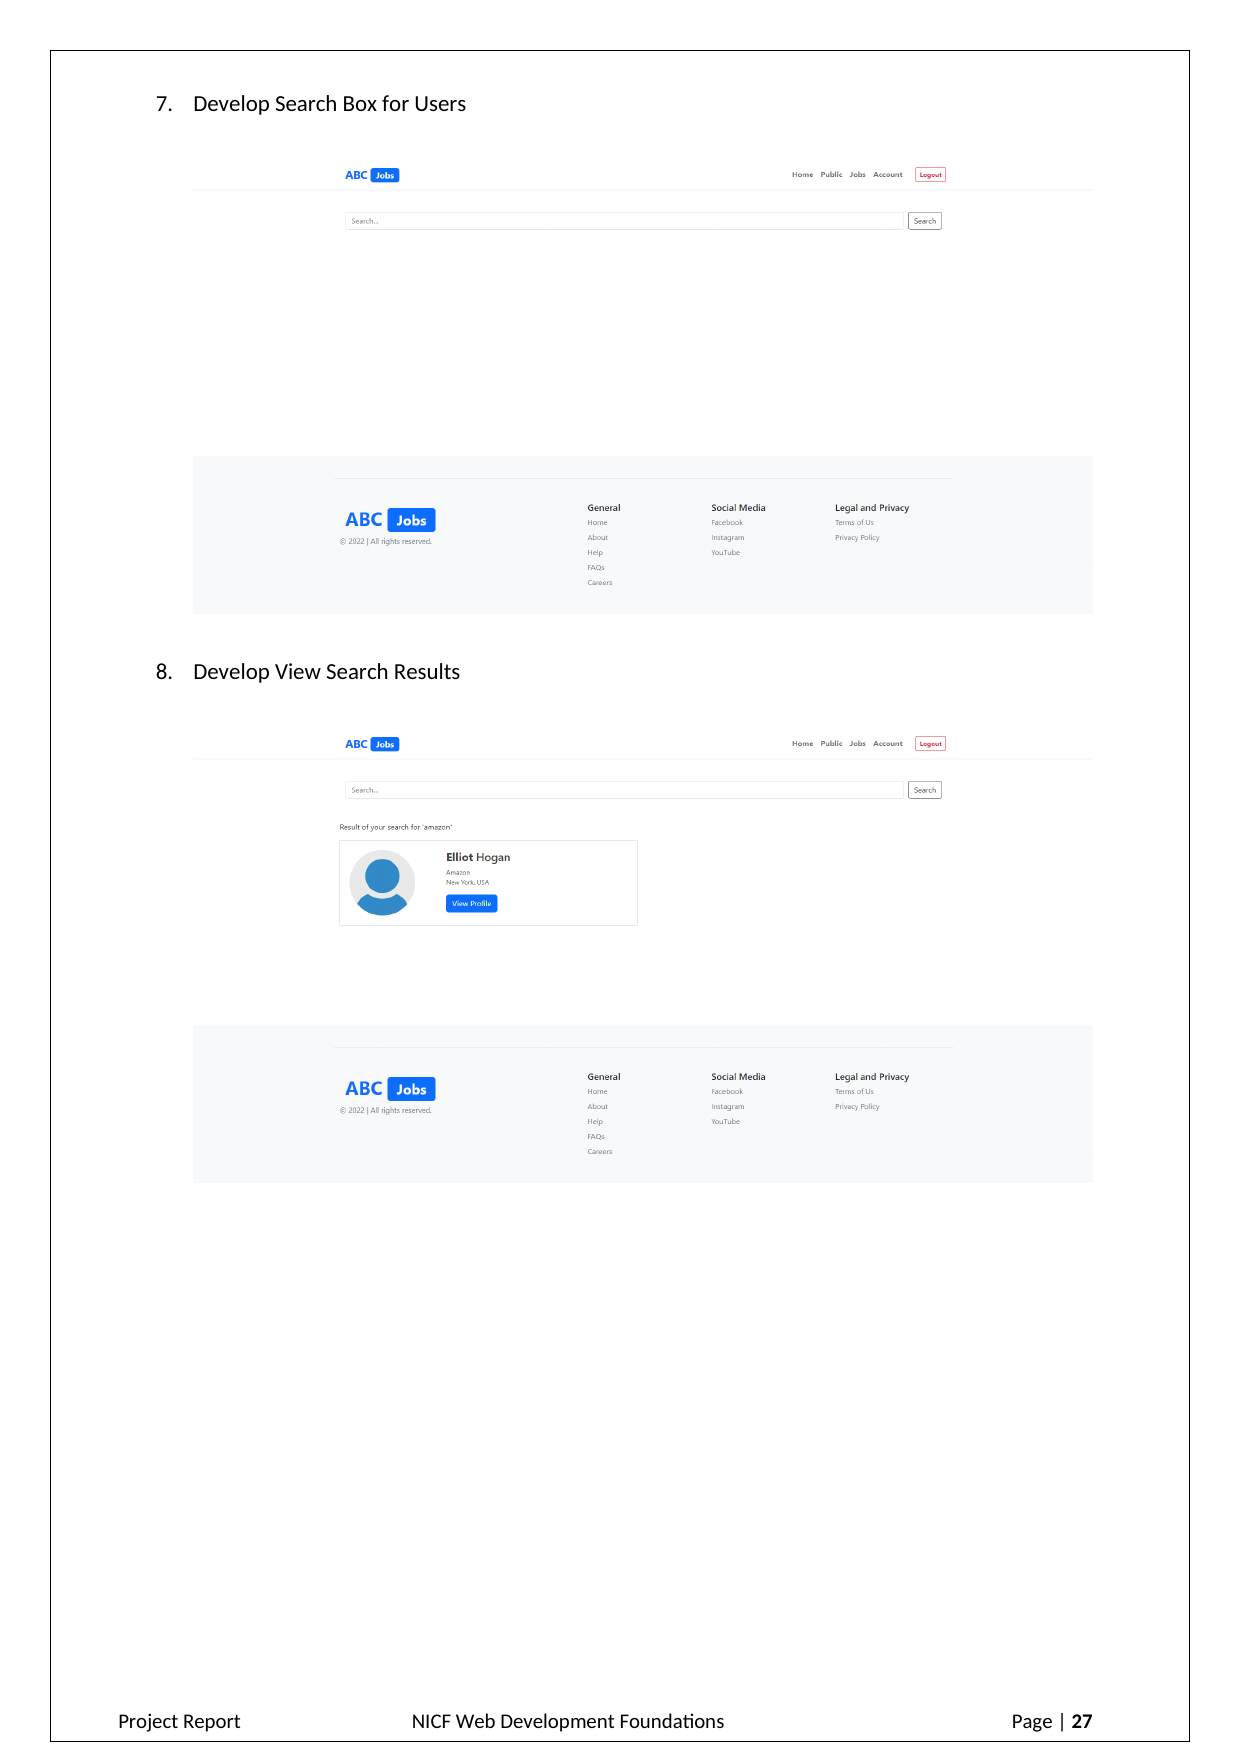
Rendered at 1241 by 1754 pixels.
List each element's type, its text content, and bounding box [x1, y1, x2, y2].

picture [193, 159, 1093, 614]
list Develop View Search Results [156, 657, 1122, 686]
list Develop Search Box for Users [156, 89, 1122, 117]
picture [193, 728, 1093, 1183]
